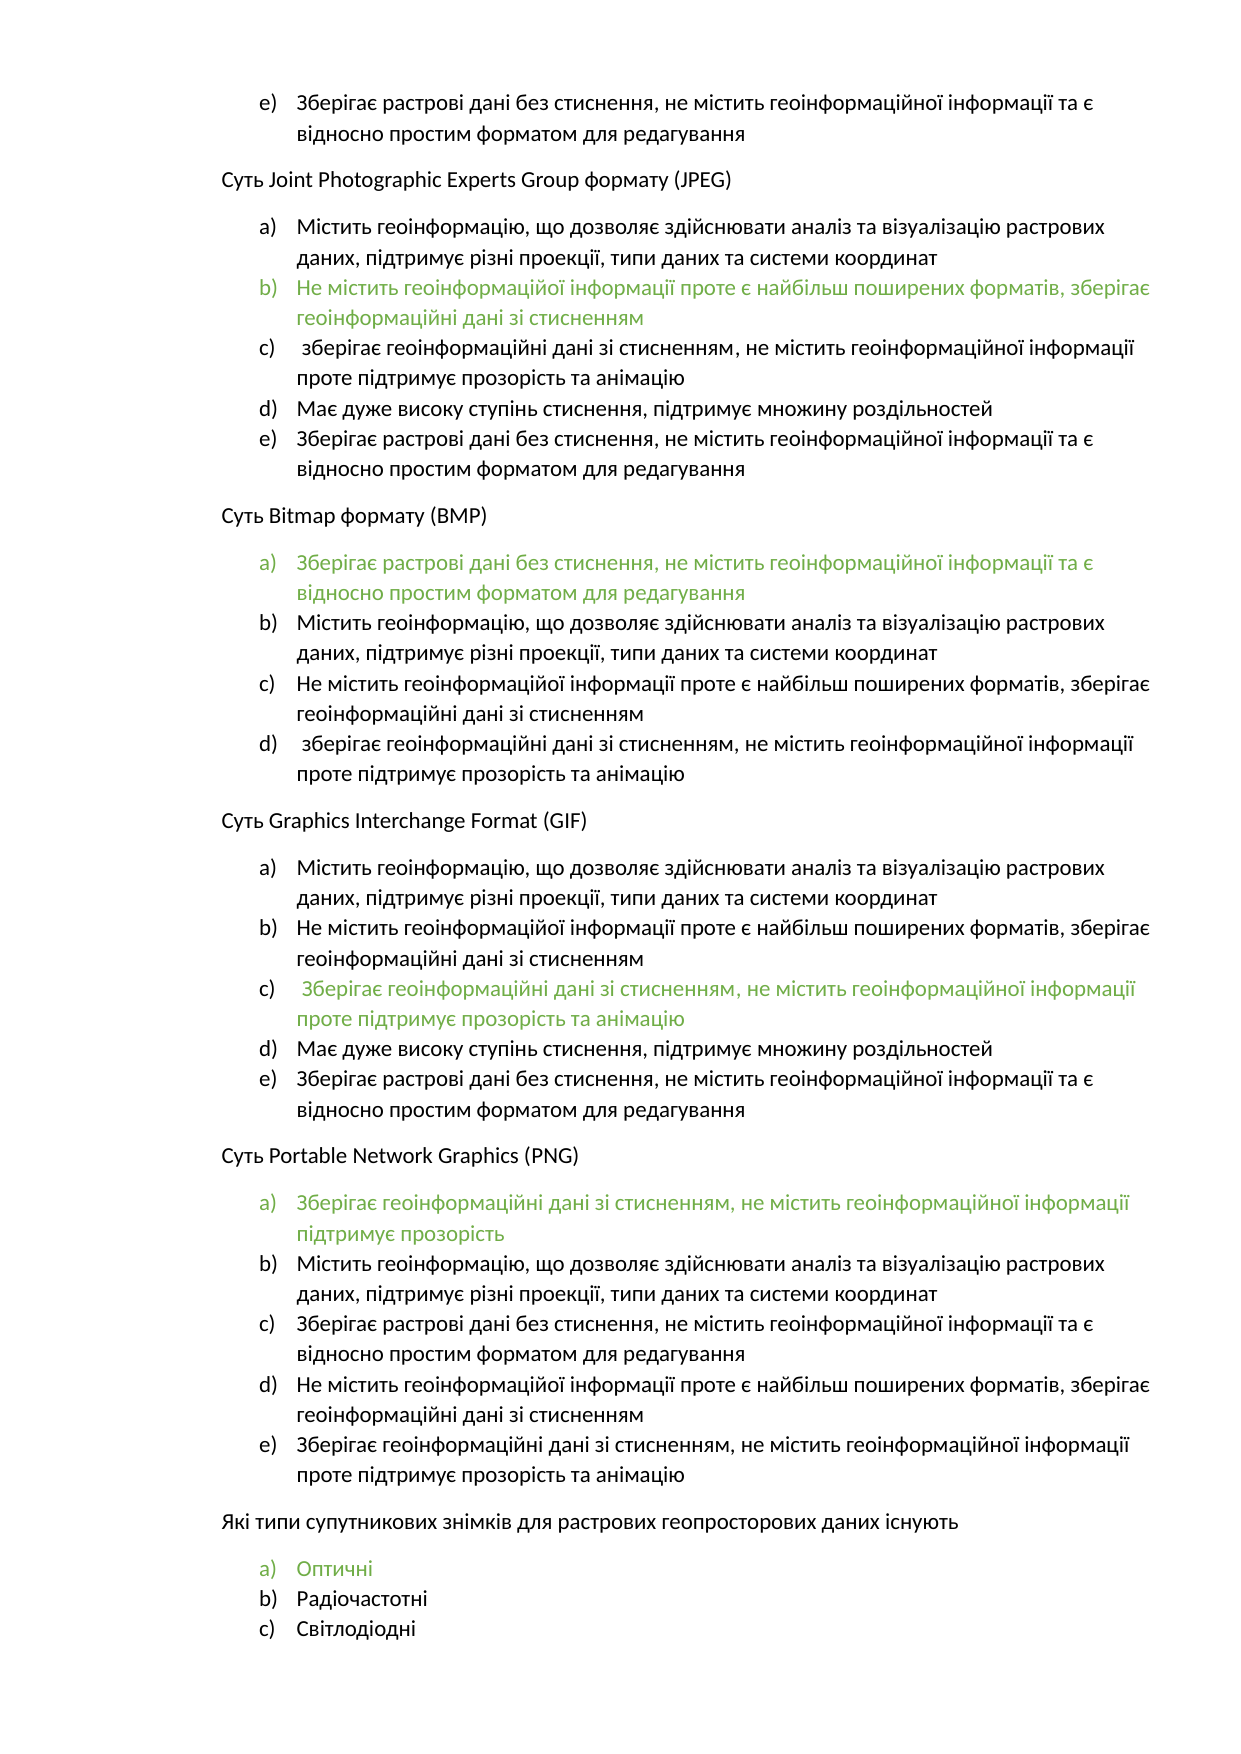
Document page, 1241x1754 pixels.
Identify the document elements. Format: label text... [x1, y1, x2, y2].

text Які типи супутникових знімків для растрових геопросторових даних існують [148, 1507, 1152, 1535]
list Зберігає растрові дані без стиснення, не містить геоінформаційної інформації та є відносно простим форматом для редагування [259, 548, 1152, 606]
list Містить геоінформацію, що дозволяє здійснювати аналіз та візуалізацію растрових даних, підтримує різні проекції, типи даних та системи координат [259, 1249, 1152, 1307]
list Радіочастотні [259, 1584, 1152, 1612]
text Суть Joint Photographic Experts Group формату (JPEG) [148, 166, 1152, 194]
list Не містить геоінформаційої інформації проте є найбільш поширених форматів, зберігає геоінформаційні дані зі стисненням [259, 1370, 1152, 1428]
list Зберігає геоінформаційні дані зі стисненням, не містить геоінформаційної інформації проте підтримує прозорість та анімацію [259, 1430, 1152, 1488]
list Зберігає растрові дані без стиснення, не містить геоінформаційної інформації та є відносно простим форматом для редагування [259, 424, 1152, 482]
list Зберігає растрові дані без стиснення, не містить геоінформаційної інформації та є відносно простим форматом для редагування [259, 1309, 1152, 1368]
list Не містить геоінформаційої інформації проте є найбільш поширених форматів, зберігає геоінформаційні дані зі стисненням [259, 913, 1152, 972]
list Не містить геоінформаційої інформації проте є найбільш поширених форматів, зберігає геоінформаційні дані зі стисненням [259, 669, 1152, 727]
list Містить геоінформацію, що дозволяє здійснювати аналіз та візуалізацію растрових даних, підтримує різні проекції, типи даних та системи координат [259, 608, 1152, 667]
list Містить геоінформацію, що дозволяє здійснювати аналіз та візуалізацію растрових даних, підтримує різні проекції, типи даних та системи координат [259, 212, 1152, 271]
list Зберігає растрові дані без стиснення, не містить геоінформаційної інформації та є відносно простим форматом для редагування [259, 1064, 1152, 1123]
list Оптичні [259, 1554, 1152, 1582]
list Має дуже високу ступінь стиснення, підтримує множину роздільностей [259, 394, 1152, 422]
list Зберігає геоінформаційні дані зі стисненням, не містить геоінформаційної інформації проте підтримує прозорість та анімацію [259, 974, 1152, 1032]
list Не містить геоінформаційої інформації проте є найбільш поширених форматів, зберігає геоінформаційні дані зі стисненням [259, 273, 1152, 331]
text Суть Portable Network Graphics (PNG) [148, 1142, 1152, 1170]
list Світлодіодні [259, 1614, 1152, 1643]
list зберігає геоінформаційні дані зі стисненням, не містить геоінформаційної інформації проте підтримує прозорість та анімацію [259, 333, 1152, 392]
list Зберігає растрові дані без стиснення, не містить геоінформаційної інформації та є відносно простим форматом для редагування [259, 88, 1152, 147]
list Має дуже високу ступінь стиснення, підтримує множину роздільностей [259, 1034, 1152, 1062]
text Суть Graphics Interchange Format (GIF) [221, 806, 1152, 834]
list Зберігає геоінформаційні дані зі стисненням, не містить геоінформаційної інформації підтримує прозорість [259, 1188, 1152, 1247]
text Суть Bitmap формату (BMP) [221, 501, 1152, 529]
list зберігає геоінформаційні дані зі стисненням, не містить геоінформаційної інформації проте підтримує прозорість та анімацію [259, 729, 1152, 787]
list Містить геоінформацію, що дозволяє здійснювати аналіз та візуалізацію растрових даних, підтримує різні проекції, типи даних та системи координат [259, 853, 1152, 911]
